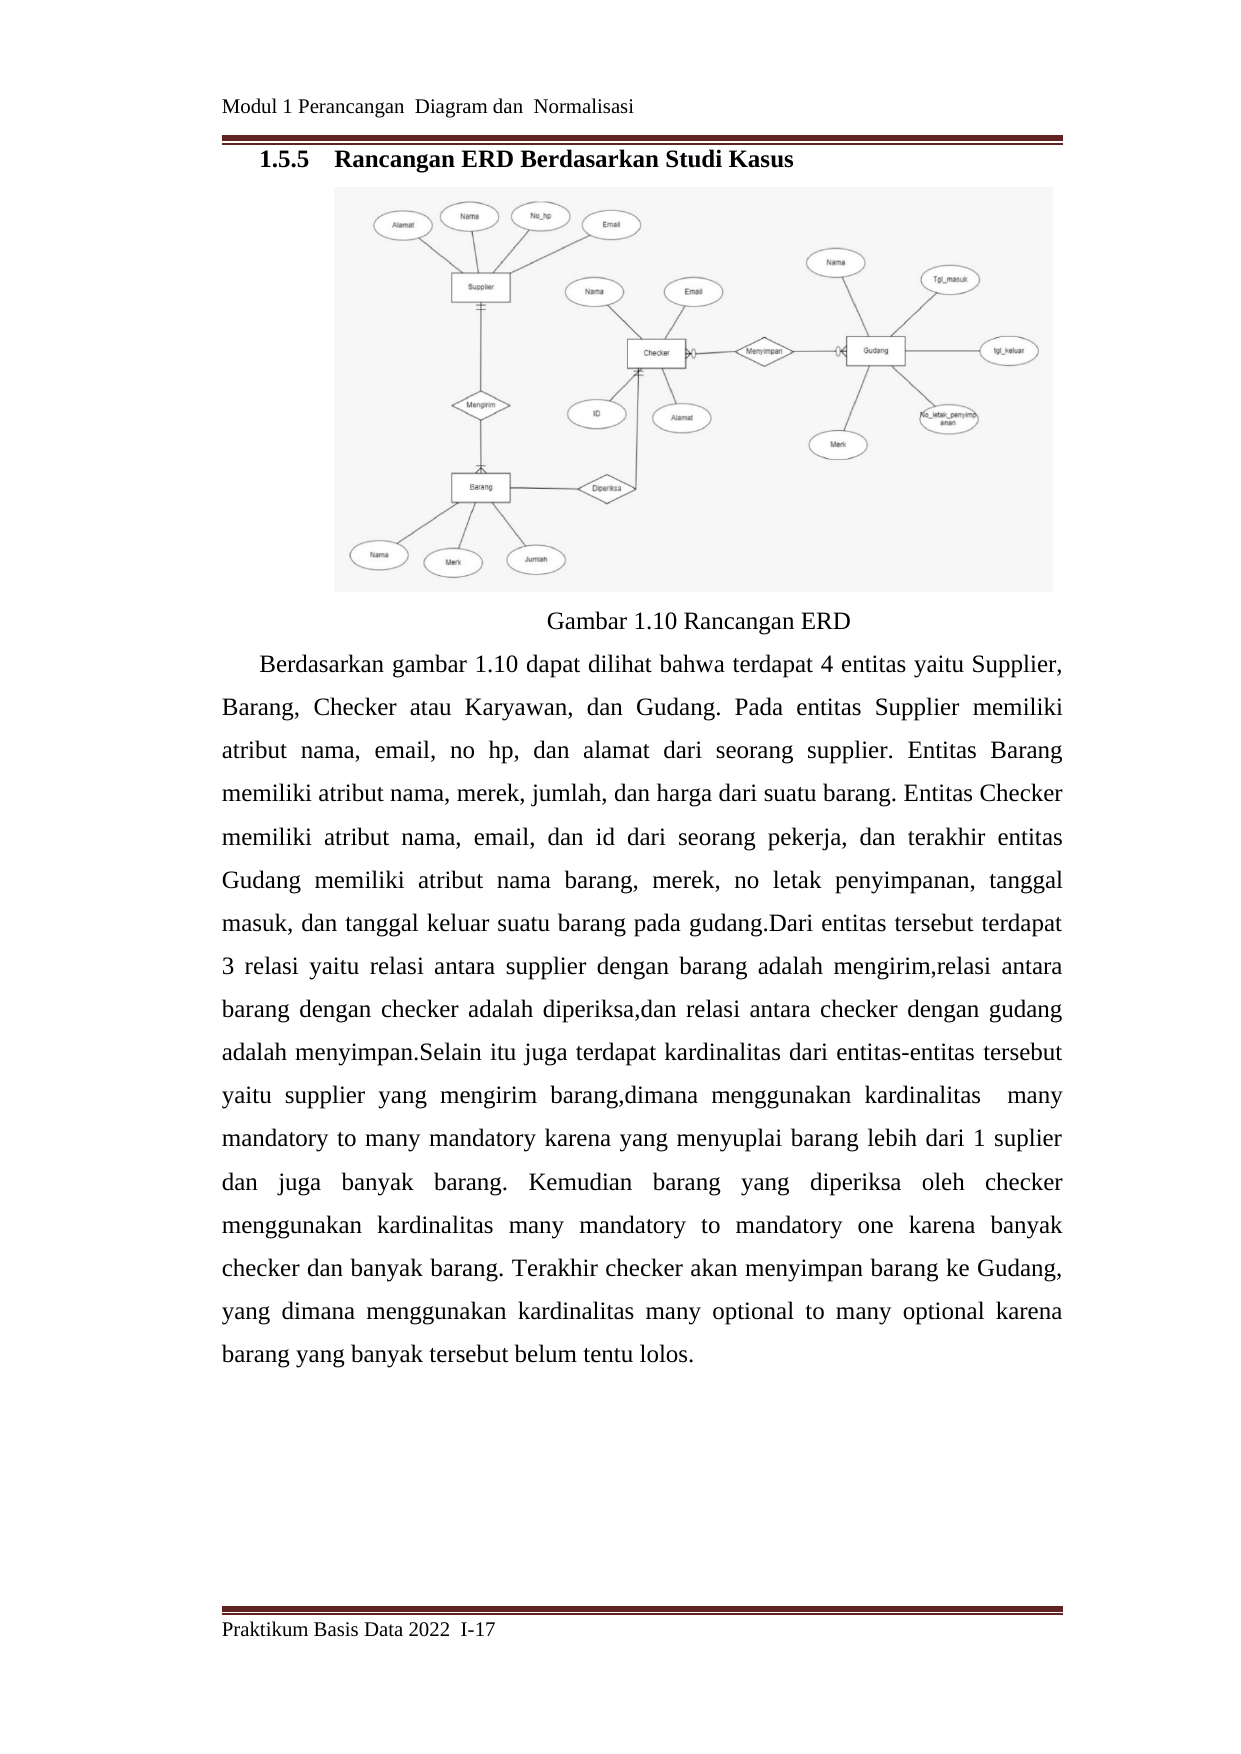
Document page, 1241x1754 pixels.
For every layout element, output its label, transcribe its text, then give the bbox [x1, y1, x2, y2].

list Gambar 1.10 Rancangan ERD [334, 606, 1063, 635]
list Rancangan ERD Berdasarkan Studi Kasus [259, 145, 1063, 173]
picture [334, 187, 1053, 592]
text Berdasarkan gambar 1.10 dapat dilihat bahwa terdapat 4 entitas yaitu Supplier, Barang, Checker atau Karyawan, dan Gudang. Pada entitas Supplier memiliki atribut nama, email, no hp, dan alamat dari seorang supplier. Entitas Barang memiliki atribut nama, merek, jumlah, dan harga dari suatu barang. Entitas Checker memiliki atribut nama, email, dan id dari seorang pekerja, dan terakhir entitas Gudang memiliki atribut nama barang, merek, no letak penyimpanan, tanggal masuk, dan tanggal keluar suatu barang pada gudang.Dari entitas tersebut terdapat 3 relasi yaitu relasi antara supplier dengan barang adalah mengirim,relasi antara barang dengan checker adalah diperiksa,dan relasi antara checker dengan gudang adalah menyimpan.Selain itu juga terdapat kardinalitas dari entitas-entitas tersebut yaitu supplier yang mengirim barang,dimana menggunakan kardinalitas many mandatory to many mandatory karena yang menyuplai barang lebih dari 1 suplier dan juga banyak barang. Kemudian barang yang diperiksa oleh checker menggunakan kardinalitas many mandatory to mandatory one karena banyak checker dan banyak barang. Terakhir checker akan menyimpan barang ke Gudang, yang dimana menggunakan kardinalitas many optional to many optional karena barang yang banyak tersebut belum tentu lolos. [222, 649, 1063, 1368]
